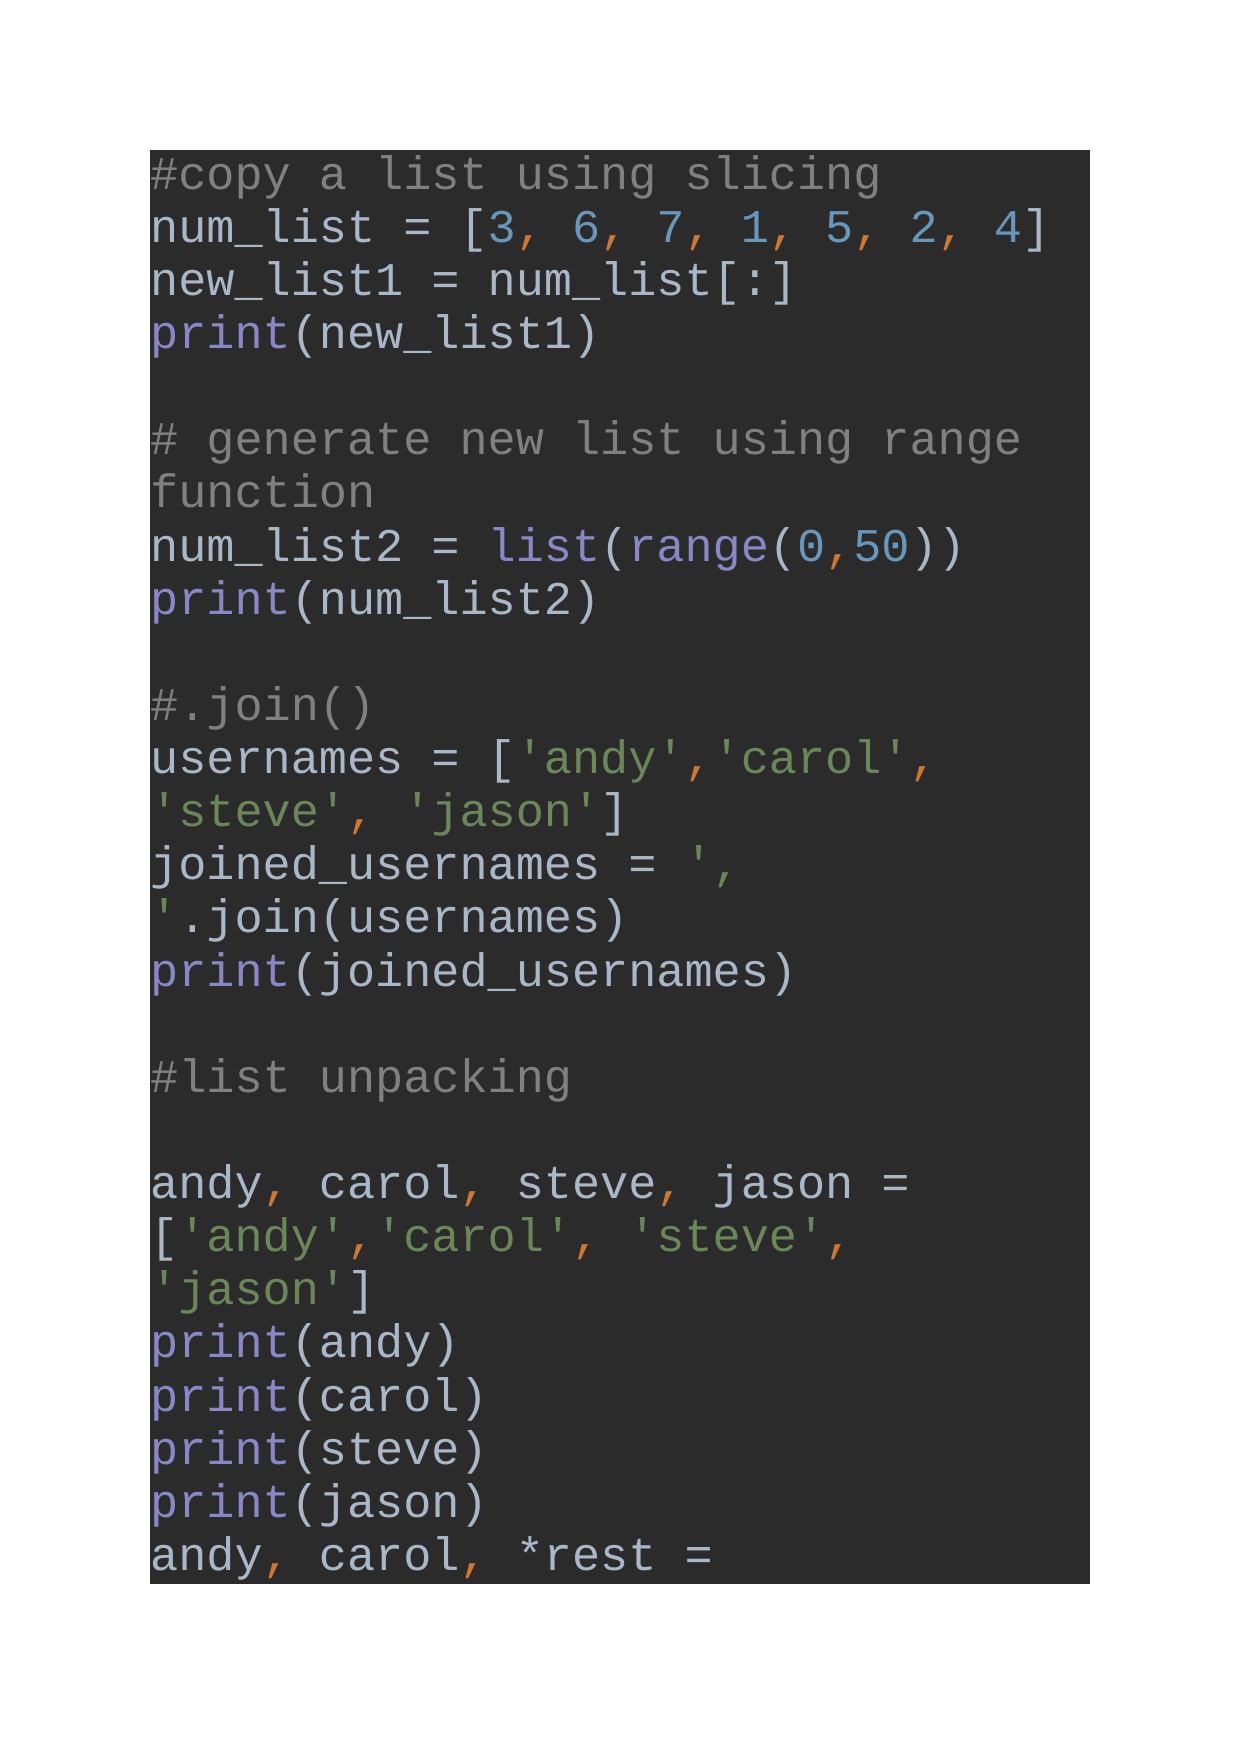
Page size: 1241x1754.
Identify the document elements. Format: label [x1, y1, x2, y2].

text [150, 150, 1090, 1584]
